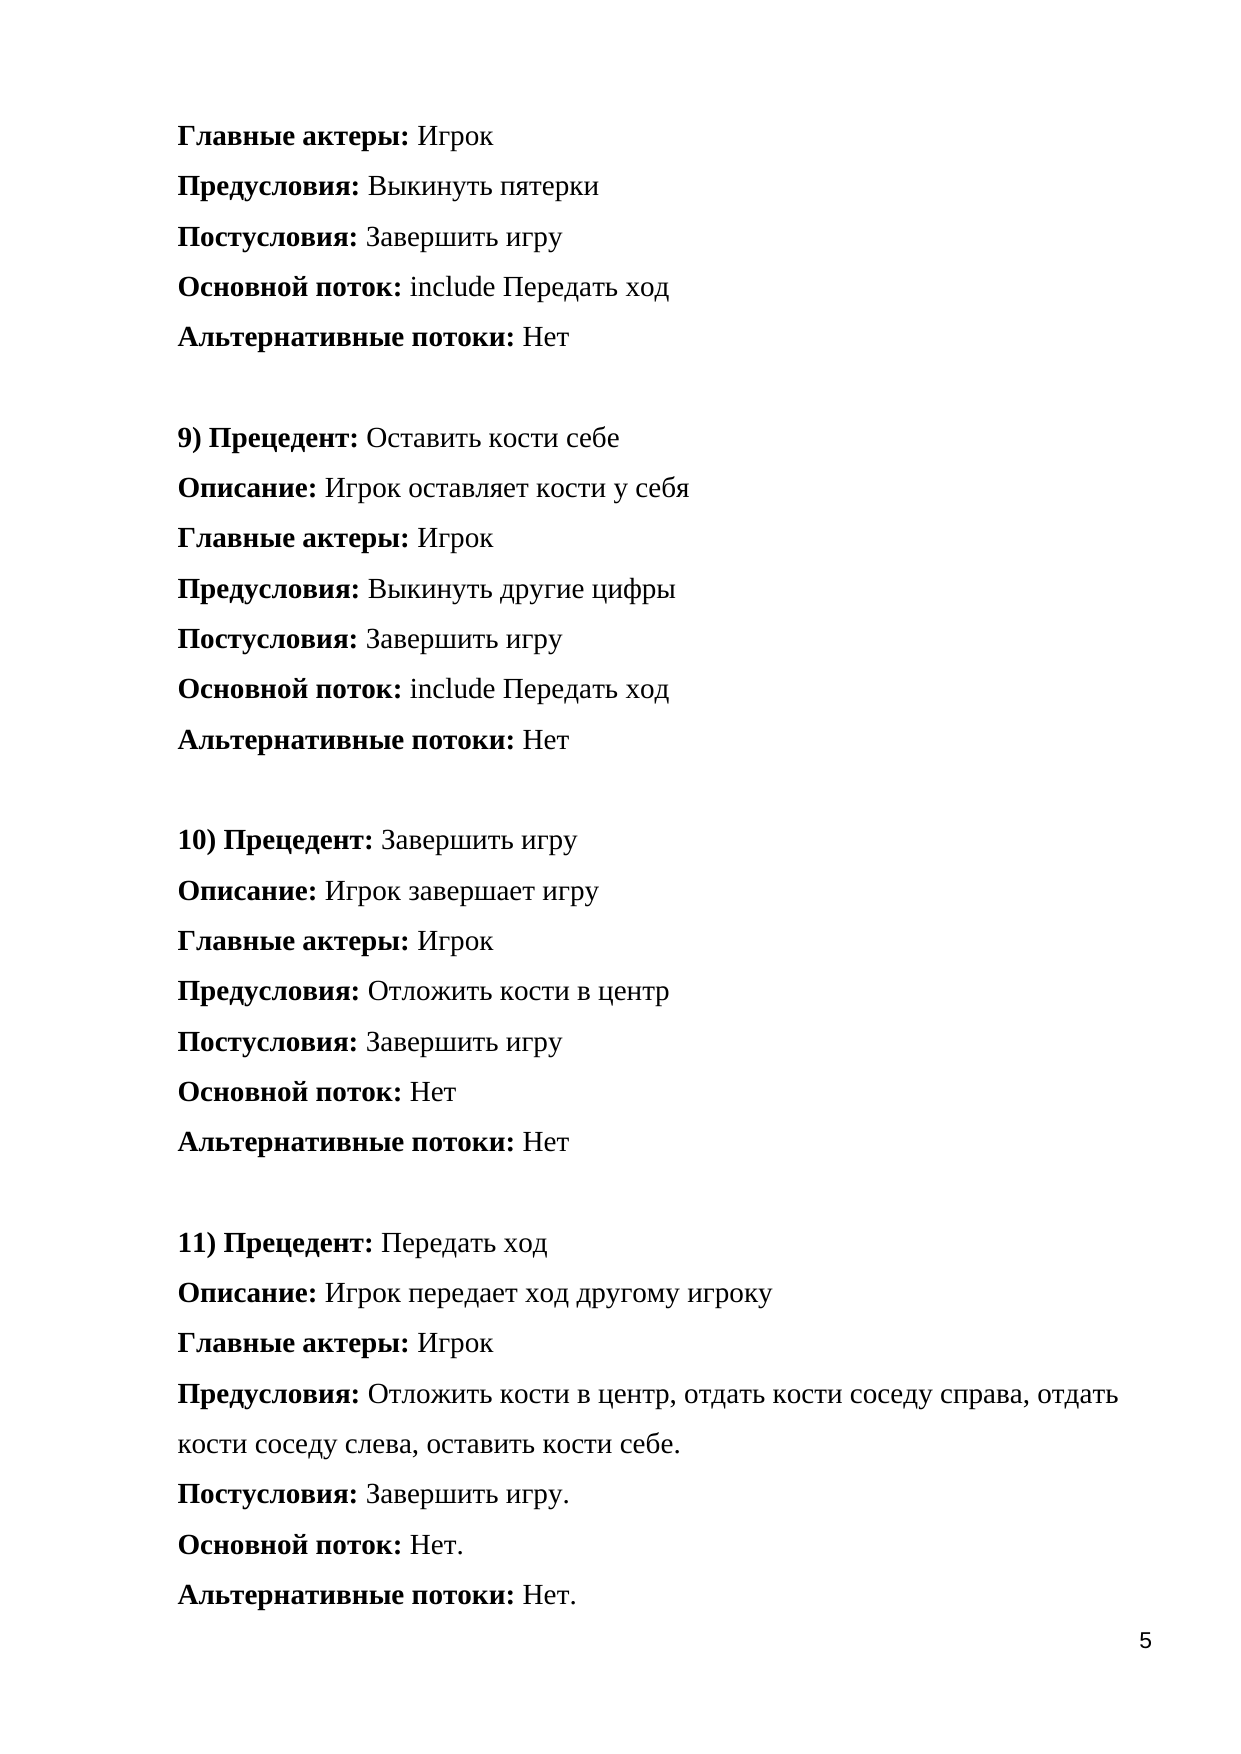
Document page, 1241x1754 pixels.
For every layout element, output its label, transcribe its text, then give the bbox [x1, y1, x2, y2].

text Главные актеры: Игрок [177, 118, 1152, 152]
text Основной поток: Нет. [177, 1527, 1152, 1560]
text Альтернативные потоки: Нет [177, 722, 1152, 755]
text Главные актеры: Игрок [177, 521, 1152, 554]
text Альтернативные потоки: Нет [177, 1124, 1152, 1158]
text Главные актеры: Игрок [177, 1326, 1152, 1359]
text Постусловия: Завершить игру [177, 219, 1152, 252]
text Постусловия: Завершить игру [177, 621, 1152, 655]
text Альтернативные потоки: Нет. [177, 1577, 1152, 1611]
text Альтернативные потоки: Нет [177, 319, 1152, 353]
text 10) Прецедент: Завершить игру [177, 822, 1152, 856]
text Описание: Игрок передает ход другому игроку [177, 1275, 1152, 1309]
text Основной поток: include Передать ход [177, 269, 1152, 303]
text Описание: Игрок завершает игру [177, 873, 1152, 906]
text Главные актеры: Игрок [177, 923, 1152, 957]
text Основной поток: Нет [177, 1074, 1152, 1108]
text Основной поток: include Передать ход [177, 672, 1152, 705]
text 11) Прецедент: Передать ход [177, 1225, 1152, 1258]
text Предусловия: Отложить кости в центр, отдать кости соседу справа, отдать кости соседу слева, оставить кости себе. [177, 1376, 1152, 1460]
text Постусловия: Завершить игру [177, 1024, 1152, 1057]
text 9) Прецедент: Оставить кости себе [177, 420, 1152, 453]
text Предусловия: Выкинуть пятерки [177, 168, 1152, 202]
text Предусловия: Выкинуть другие цифры [177, 571, 1152, 604]
text Описание: Игрок оставляет кости у себя [177, 470, 1152, 504]
text Постусловия: Завершить игру. [177, 1477, 1152, 1510]
text Предусловия: Отложить кости в центр [177, 973, 1152, 1007]
